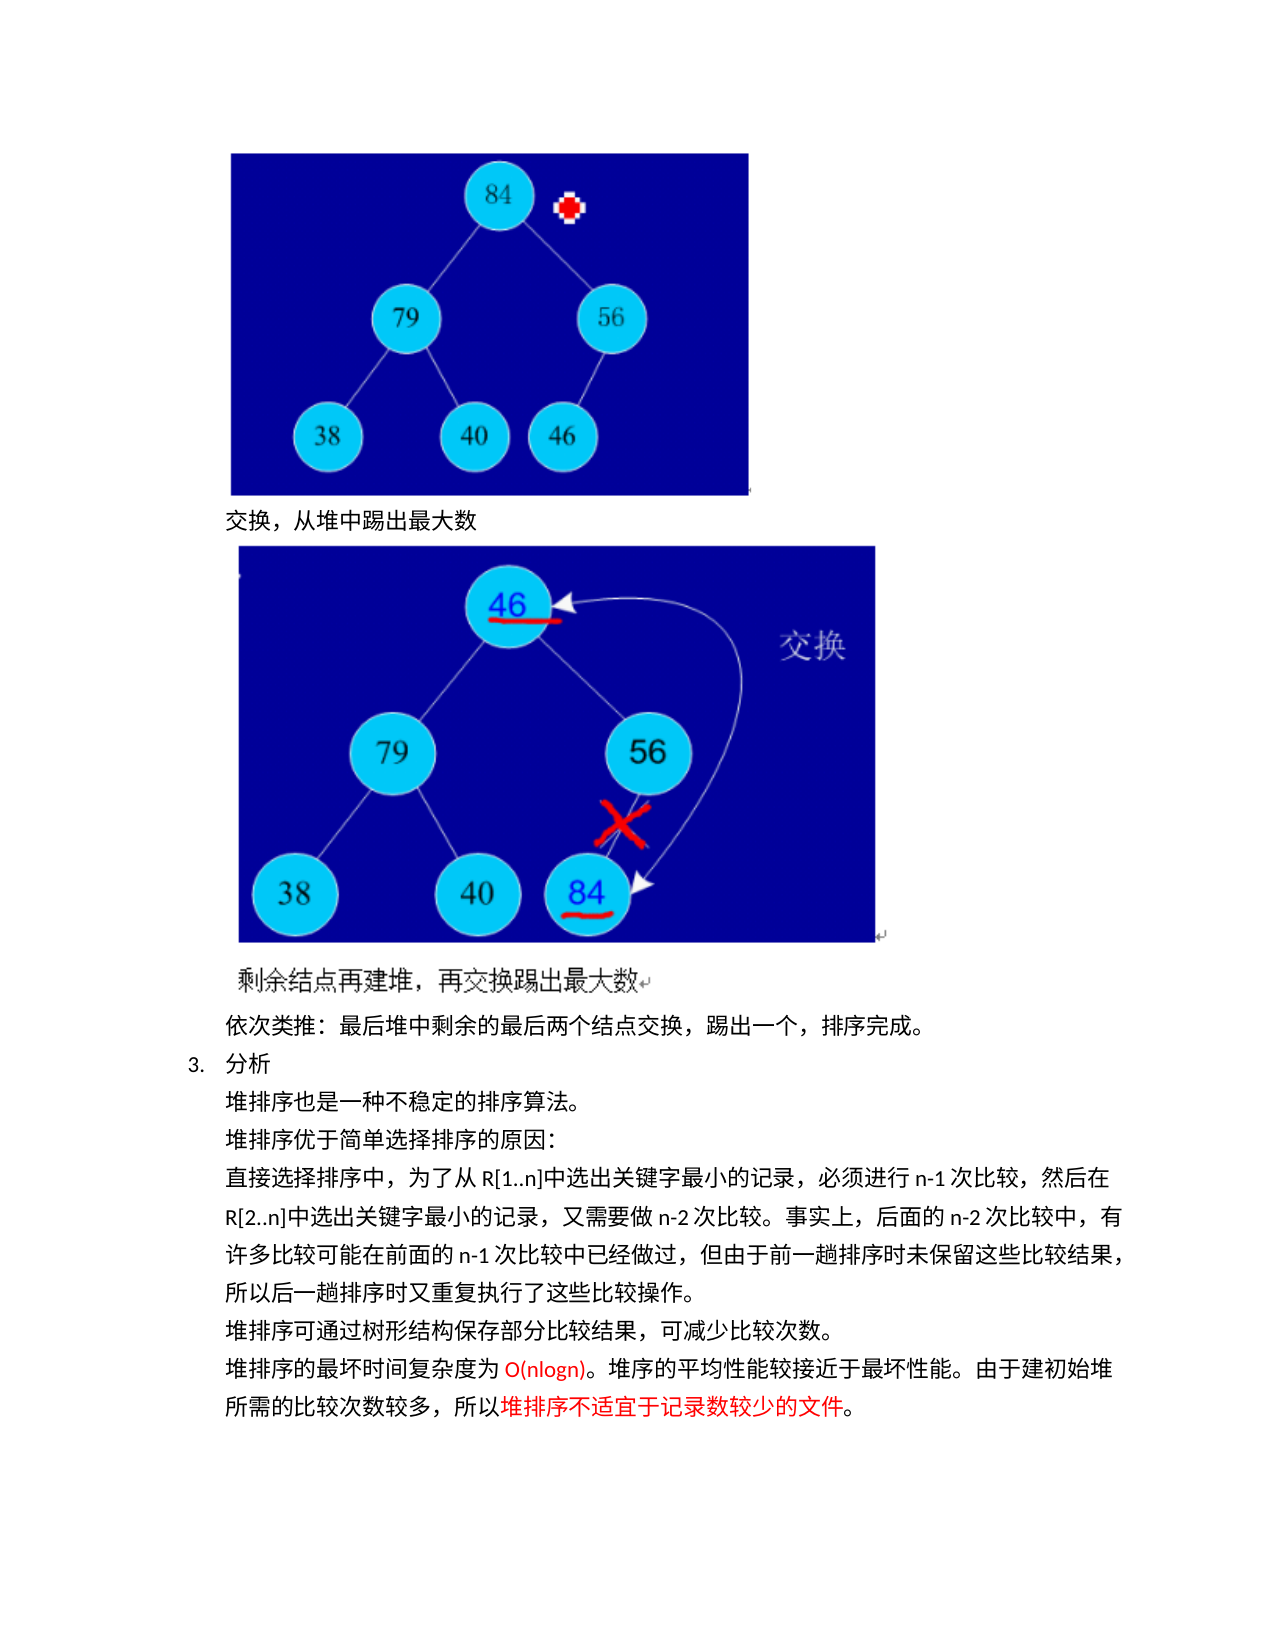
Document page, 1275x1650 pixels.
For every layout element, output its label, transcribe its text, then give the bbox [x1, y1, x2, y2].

picture [225, 541, 913, 1004]
picture [225, 150, 752, 499]
list 堆排序也是一种不稳定的排序算法。 [225, 1084, 1125, 1117]
list 交换，从堆中踢出最大数 [225, 503, 1125, 536]
list 堆排序可通过树形结构保存部分比较结果，可减少比较次数。 [225, 1313, 1125, 1346]
list 分析 [187, 1046, 1125, 1079]
list 堆排序优于简单选择排序的原因： [225, 1122, 1125, 1155]
list 依次类推：最后堆中剩余的最后两个结点交换，踢出一个，排序完成。 [225, 1008, 1125, 1041]
list 直接选择排序中，为了从R[1..n]中选出关键字最小的记录，必须进行n-1次比较，然后在R[2..n]中选出关键字最小的记录，又需要做n-2次比较。事实上，后面的n-2次比较中，有许多比较可能在前面的n-1次比较中已经做过，但由于前一趟排序时未保留这些比较结果，所以后一趟排序时又重复执行了这些比较操作。 [225, 1160, 1125, 1308]
list 堆排序的最坏时间复杂度为O(nlogn)。堆序的平均性能较接近于最坏性能。由于建初始堆所需的比较次数较多，所以堆排序不适宜于记录数较少的文件。 [225, 1351, 1125, 1422]
